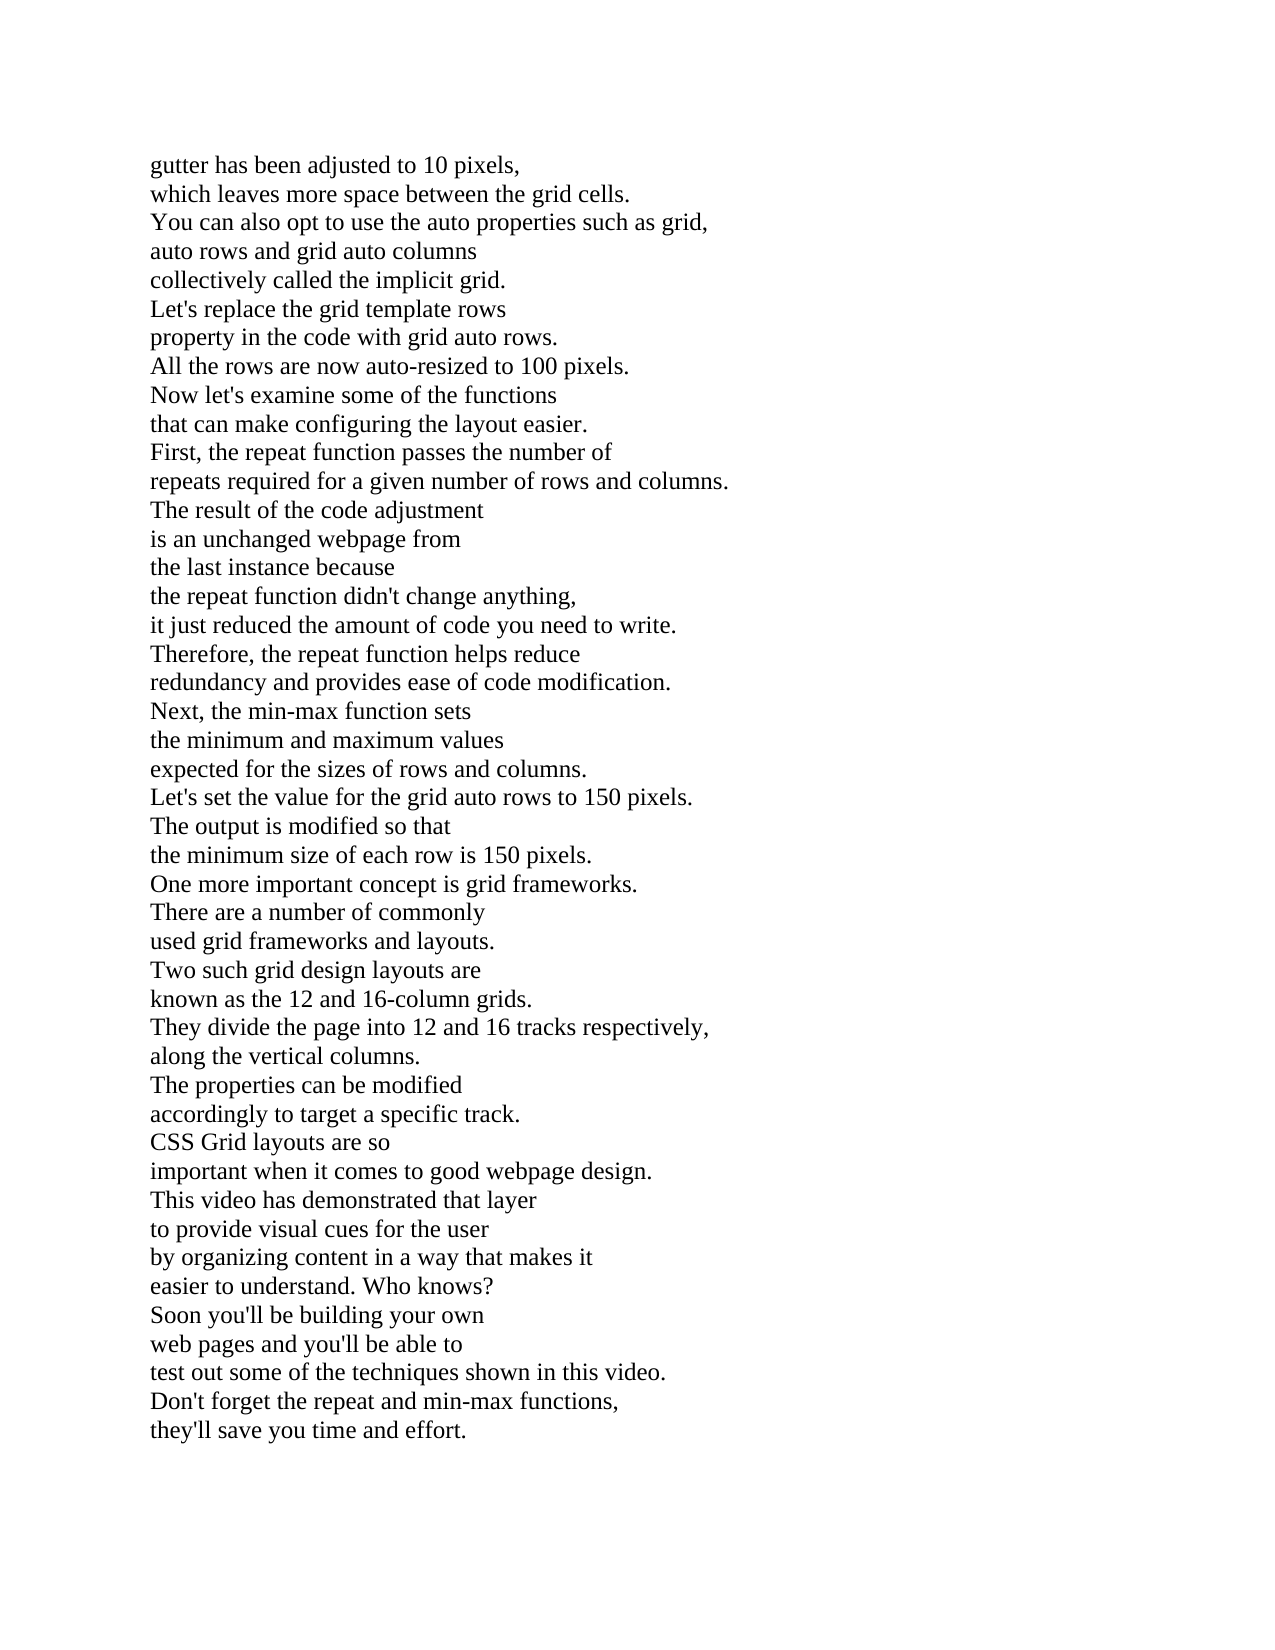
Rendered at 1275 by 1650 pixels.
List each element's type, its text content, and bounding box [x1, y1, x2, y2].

text First, the repeat function passes the number of [150, 437, 1125, 466]
text the minimum size of each row is 150 pixels. [150, 840, 1125, 869]
text expected for the sizes of rows and columns. [150, 754, 1125, 782]
text is an unchanged webpage from [150, 524, 1125, 552]
text accordingly to target a specific track. [150, 1099, 1125, 1127]
text by organizing content in a way that makes it [150, 1242, 1125, 1271]
text collectively called the implicit grid. [150, 265, 1125, 294]
text Don't forget the repeat and min-max functions, [150, 1386, 1125, 1415]
text repeats required for a given number of rows and columns. [150, 466, 1125, 495]
text Therefore, the repeat function helps reduce [150, 639, 1125, 667]
text One more important concept is grid frameworks. [150, 869, 1125, 897]
text redundancy and provides ease of code modification. [150, 667, 1125, 696]
text the repeat function didn't change anything, [150, 581, 1125, 610]
text which leaves more space between the grid cells. [150, 179, 1125, 207]
text easier to understand. Who knows? [150, 1271, 1125, 1300]
text The result of the code adjustment [150, 495, 1125, 524]
text the last instance because [150, 552, 1125, 581]
text the minimum and maximum values [150, 725, 1125, 754]
text The output is modified so that [150, 811, 1125, 840]
text they'll save you time and effort. [150, 1415, 1125, 1444]
text gutter has been adjusted to 10 pixels, [150, 150, 1125, 179]
text All the rows are now auto-resized to 100 pixels. [150, 351, 1125, 380]
text Next, the min-max function sets [150, 696, 1125, 725]
text This video has demonstrated that layer [150, 1185, 1125, 1214]
text Two such grid design layouts are [150, 955, 1125, 984]
text auto rows and grid auto columns [150, 236, 1125, 265]
text to provide visual cues for the user [150, 1214, 1125, 1242]
text Let's replace the grid template rows [150, 294, 1125, 322]
text There are a number of commonly [150, 897, 1125, 926]
text used grid frameworks and layouts. [150, 926, 1125, 955]
text You can also opt to use the auto properties such as grid, [150, 207, 1125, 236]
text along the vertical columns. [150, 1041, 1125, 1070]
text Soon you'll be building your own [150, 1300, 1125, 1329]
text it just reduced the amount of code you need to write. [150, 610, 1125, 639]
text important when it comes to good webpage design. [150, 1156, 1125, 1185]
text CSS Grid layouts are so [150, 1127, 1125, 1156]
text known as the 12 and 16-column grids. [150, 984, 1125, 1012]
text Let's set the value for the grid auto rows to 150 pixels. [150, 782, 1125, 811]
text They divide the page into 12 and 16 tracks respectively, [150, 1012, 1125, 1041]
text test out some of the techniques shown in this video. [150, 1357, 1125, 1386]
text that can make configuring the layout easier. [150, 409, 1125, 437]
text Now let's examine some of the functions [150, 380, 1125, 409]
text The properties can be modified [150, 1070, 1125, 1099]
text web pages and you'll be able to [150, 1329, 1125, 1357]
text property in the code with grid auto rows. [150, 322, 1125, 351]
